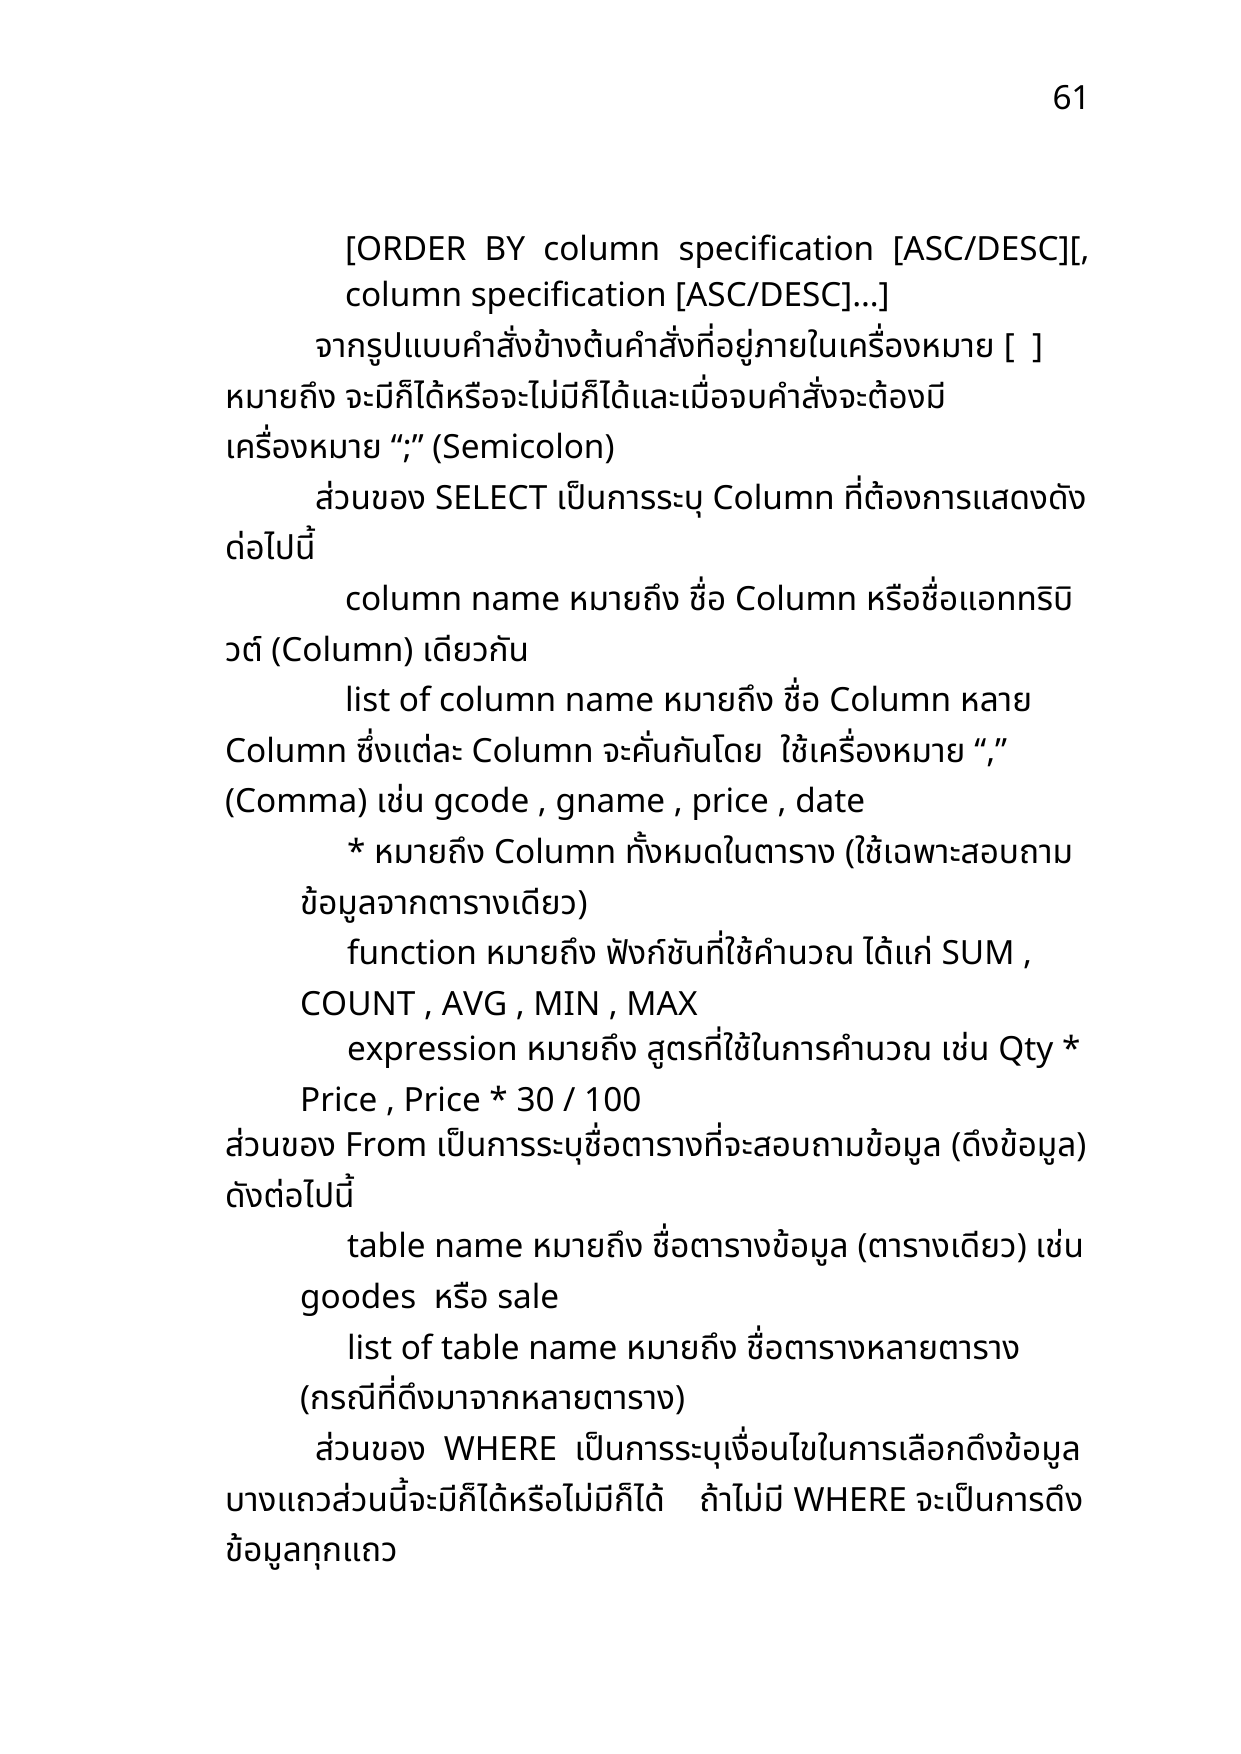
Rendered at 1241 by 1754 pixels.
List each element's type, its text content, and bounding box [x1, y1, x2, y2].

text * หมายถึง Column ทั้งหมดในตาราง (ใช้เฉพาะสอบถามข้อมูลจากตารางเดียว) [300, 828, 1090, 929]
text list of column name หมายถึง ชื่อ Column หลาย Column ซึ่งแต่ละ Column จะคั่นกันโดย ใช้เครื่องหมาย “,” (Comma) เช่น gcode , gname , price , date [225, 676, 1090, 828]
text ส่วนของ SELECT เป็นการระบุ Column ที่ต้องการแสดงดังด่อไปนี้ [225, 474, 1090, 575]
text ส่วนของ WHERE เป็นการระบุเงื่อนไขในการเลือกดึงข้อมูลบางแถวส่วนนี้จะมีก็ได้หรือไม่มีก็ได้ ถ้าไม่มี WHERE จะเป็นการดึงข้อมูลทุกแถว [225, 1425, 1090, 1576]
text จากรูปแบบคำสั่งข้างต้นคำสั่งที่อยู่ภายในเครื่องหมาย [ ] หมายถึง จะมีก็ได้หรือจะไม่มีก็ได้และเมื่อจบคำสั่งจะต้องมีเครื่องหมาย “;” (Semicolon) [225, 322, 1090, 474]
text column name หมายถึง ชื่อ Column หรือชื่อแอททริบิวต์ (Column) เดียวกัน [225, 575, 1090, 676]
text expression หมายถึง สูตรที่ใช้ในการคำนวณ เช่น Qty * Price , Price * 30 / 100 [300, 1025, 1090, 1121]
text list of table name หมายถึง ชื่อตารางหลายตาราง (กรณีที่ดึงมาจากหลายตาราง) [300, 1323, 1090, 1425]
text function หมายถึง ฟังก์ชันที่ใช้คำนวณ ได้แก่ SUM , COUNT , AVG , MIN , MAX [300, 929, 1090, 1025]
subtitle [ORDER BY column specification [ASC/DESC][, column specification [ASC/DESC]…] [345, 225, 1090, 316]
text table name หมายถึง ชื่อตารางข้อมูล (ตารางเดียว) เช่น goodes หรือ sale [300, 1222, 1090, 1323]
text ส่วนของ From เป็นการระบุชื่อตารางที่จะสอบถามข้อมูล (ดึงข้อมูล) ดังต่อไปนี้ [225, 1121, 1090, 1222]
